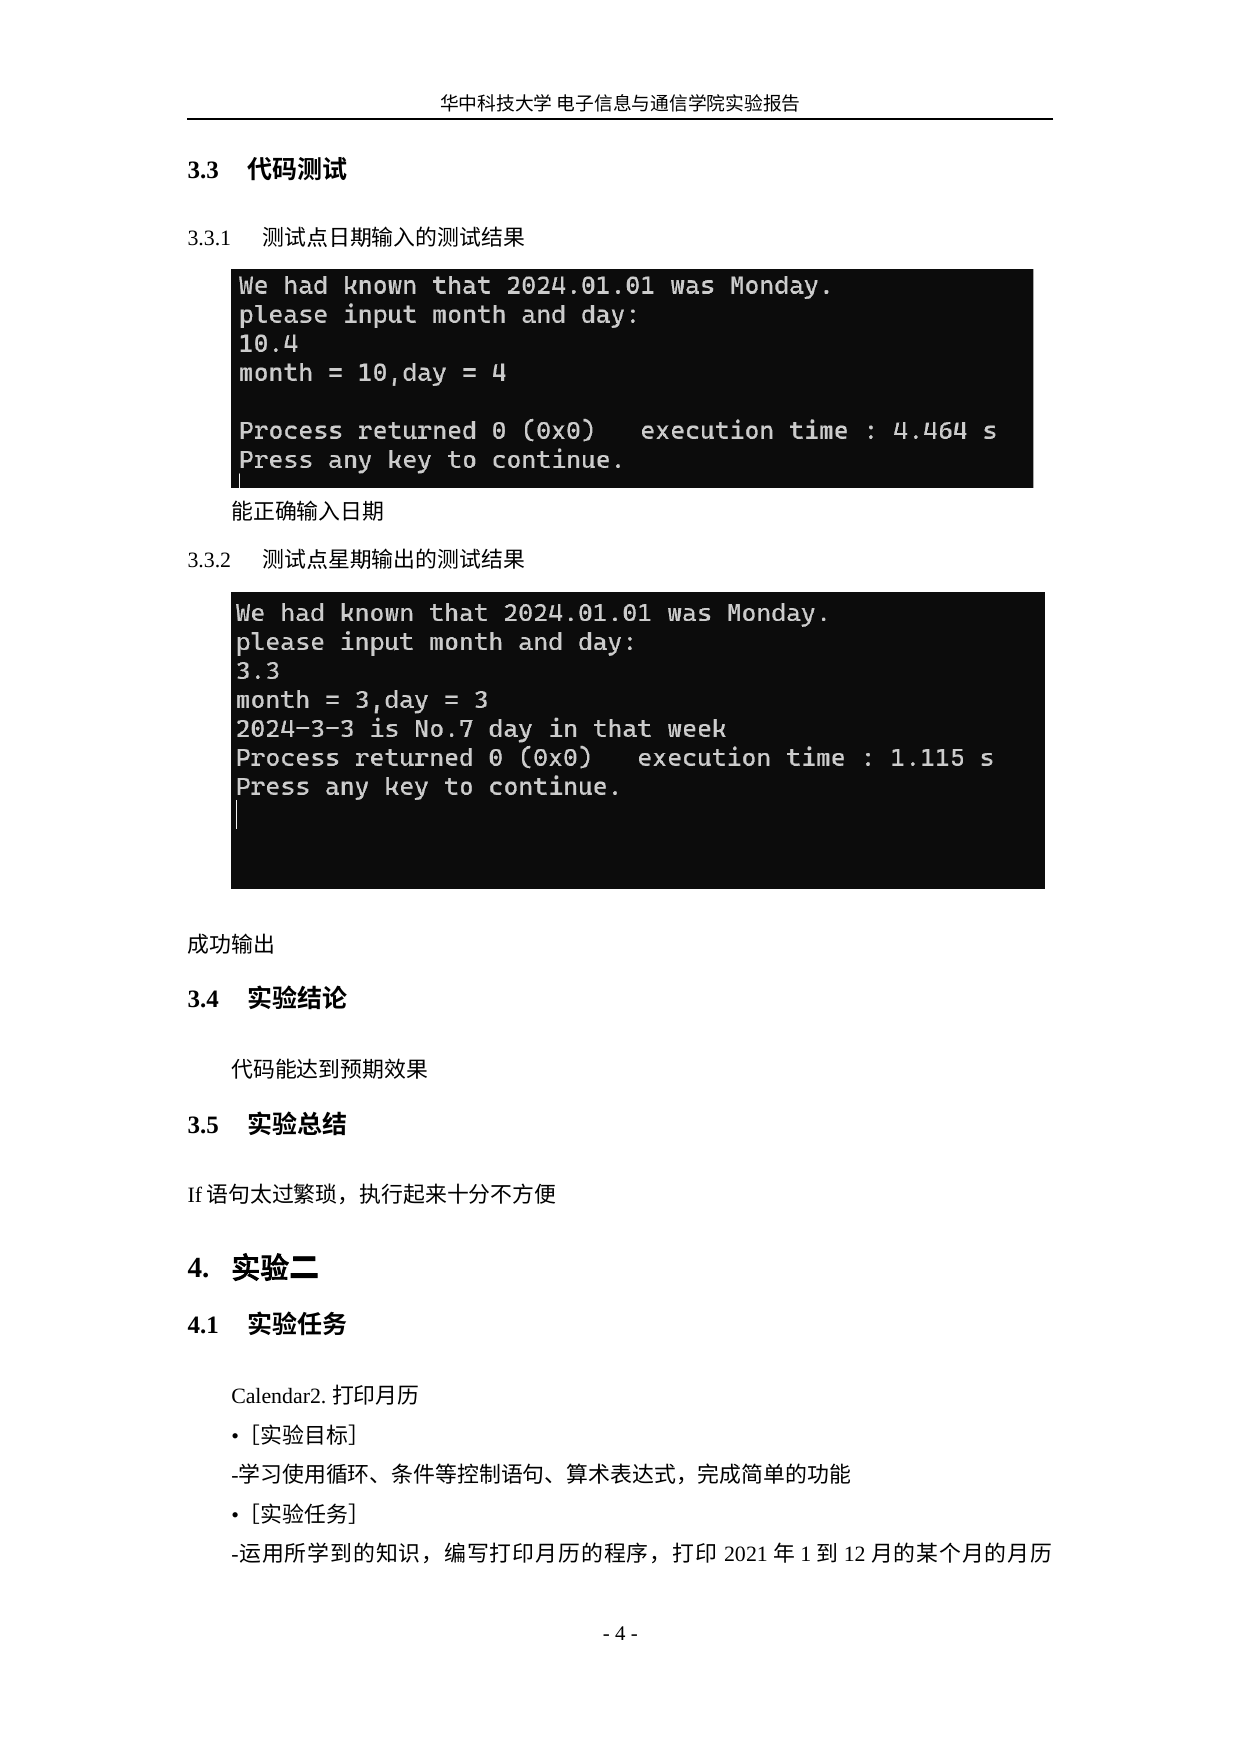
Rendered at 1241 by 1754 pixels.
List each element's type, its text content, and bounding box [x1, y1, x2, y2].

picture [231, 269, 1034, 488]
text If语句太过繁琐，执行起来十分不方便 [187, 1177, 1053, 1209]
subtitle 测试点日期输入的测试结果 [187, 223, 1053, 250]
subtitle 测试点星期输出的测试结果 [187, 546, 1053, 573]
text •［实验目标］ [187, 1418, 1053, 1449]
text -学习使用循环、条件等控制语句、算术表达式，完成简单的功能 [187, 1457, 1053, 1489]
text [187, 1536, 1053, 1568]
text 代码能达到预期效果 [187, 1052, 1053, 1084]
text •［实验任务］ [187, 1497, 1053, 1528]
text Calendar2. 打印月历 [187, 1378, 1053, 1410]
subtitle 实验结论 [187, 979, 1053, 1015]
subtitle 实验任务 [187, 1305, 1053, 1341]
picture [231, 592, 1045, 889]
subtitle 代码测试 [187, 150, 1053, 186]
text 成功输出 [187, 927, 1053, 958]
text 能正确输入日期 [187, 494, 1053, 525]
subtitle 实验二 [187, 1248, 1053, 1284]
subtitle 实验总结 [187, 1104, 1053, 1140]
